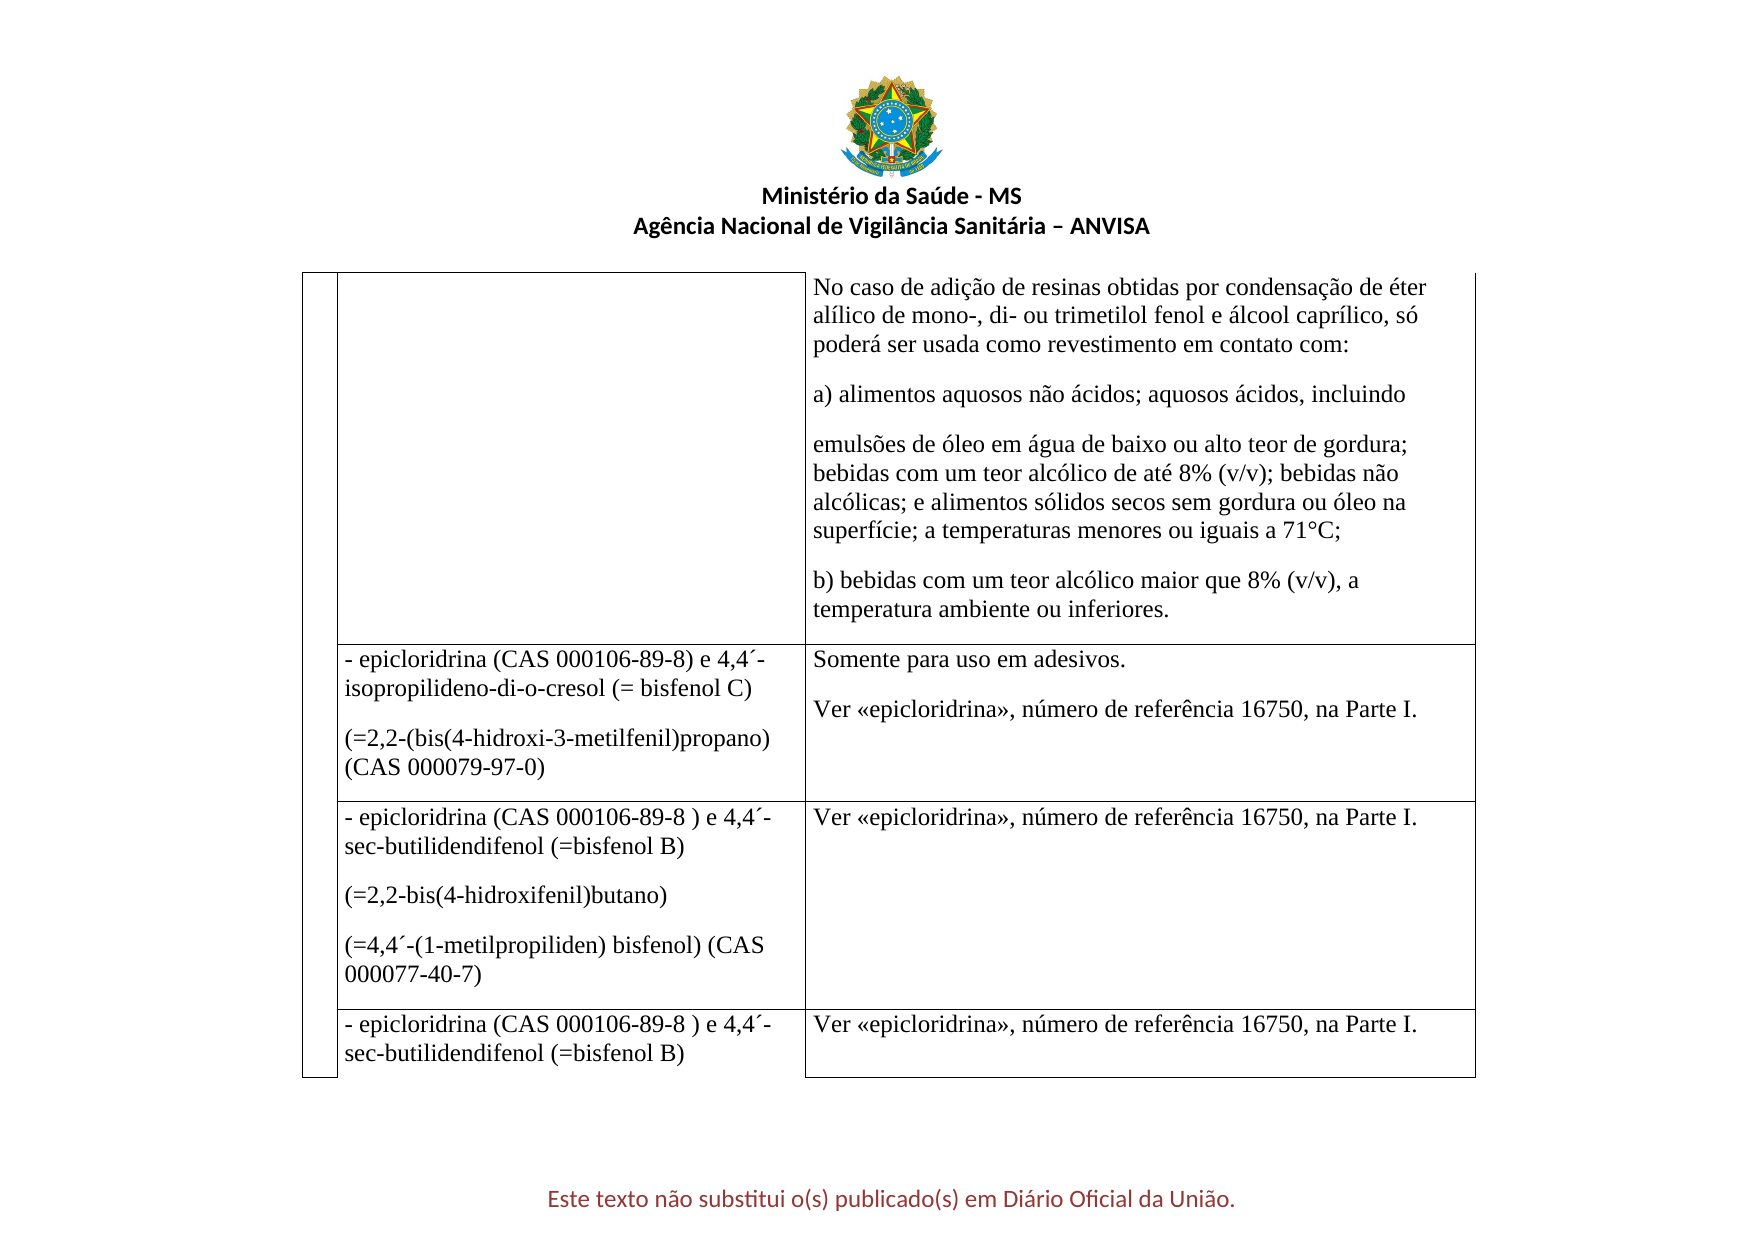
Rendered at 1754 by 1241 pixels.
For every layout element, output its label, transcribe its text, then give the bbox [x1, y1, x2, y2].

table_cell Ver «epicloridrina», número de referência 16750, na Parte I. [806, 802, 1475, 1008]
table_cell Ver «epicloridrina», número de referência 16750, na Parte I. [806, 1010, 1475, 1077]
table_cell - epicloridrina (CAS 000106-89-8 ) e 4,4´-sec-butilidendifenol (=bisfenol B) (=2,2-bis(4-hidroxifenil)butano) (=4,4´-(1-metilpropiliden) bisfenol) (CAS 000077-40-7) [338, 802, 805, 1008]
table_cell b) bebidas com um teor alcólico maior que 8% (v/v), a temperatura ambiente ou inferiores. [806, 565, 1475, 643]
table_cell Somente para uso em adesivos. Ver «epicloridrina», número de referência 16750, na Parte I. [806, 645, 1475, 801]
table_cell [303, 273, 337, 1077]
picture [837, 73, 946, 180]
table_cell - epicloridrina (CAS 000106-89-8) e 4,4´-isopropilideno-di-o-cresol (= bisfenol C) (=2,2-(bis(4-hidroxi-3-metilfenil)propano)(CAS 000079-97-0) [338, 645, 805, 801]
table_cell [338, 273, 805, 643]
table_cell No caso de adição de resinas obtidas por condensação de éter alílico de mono-, di- ou trimetilol fenol e álcool caprílico, só poderá ser usada como revestimento em contato com: a) alimentos aquosos não ácidos; aquosos ácidos, incluindo [806, 272, 1475, 428]
table_cell emulsões de óleo em água de baixo ou alto teor de gordura; bebidas com um teor alcólico de até 8% (v/v); bebidas não alcólicas; e alimentos sólidos secos sem gordura ou óleo na superfície; a temperaturas menores ou iguais a 71°C; [806, 428, 1475, 565]
